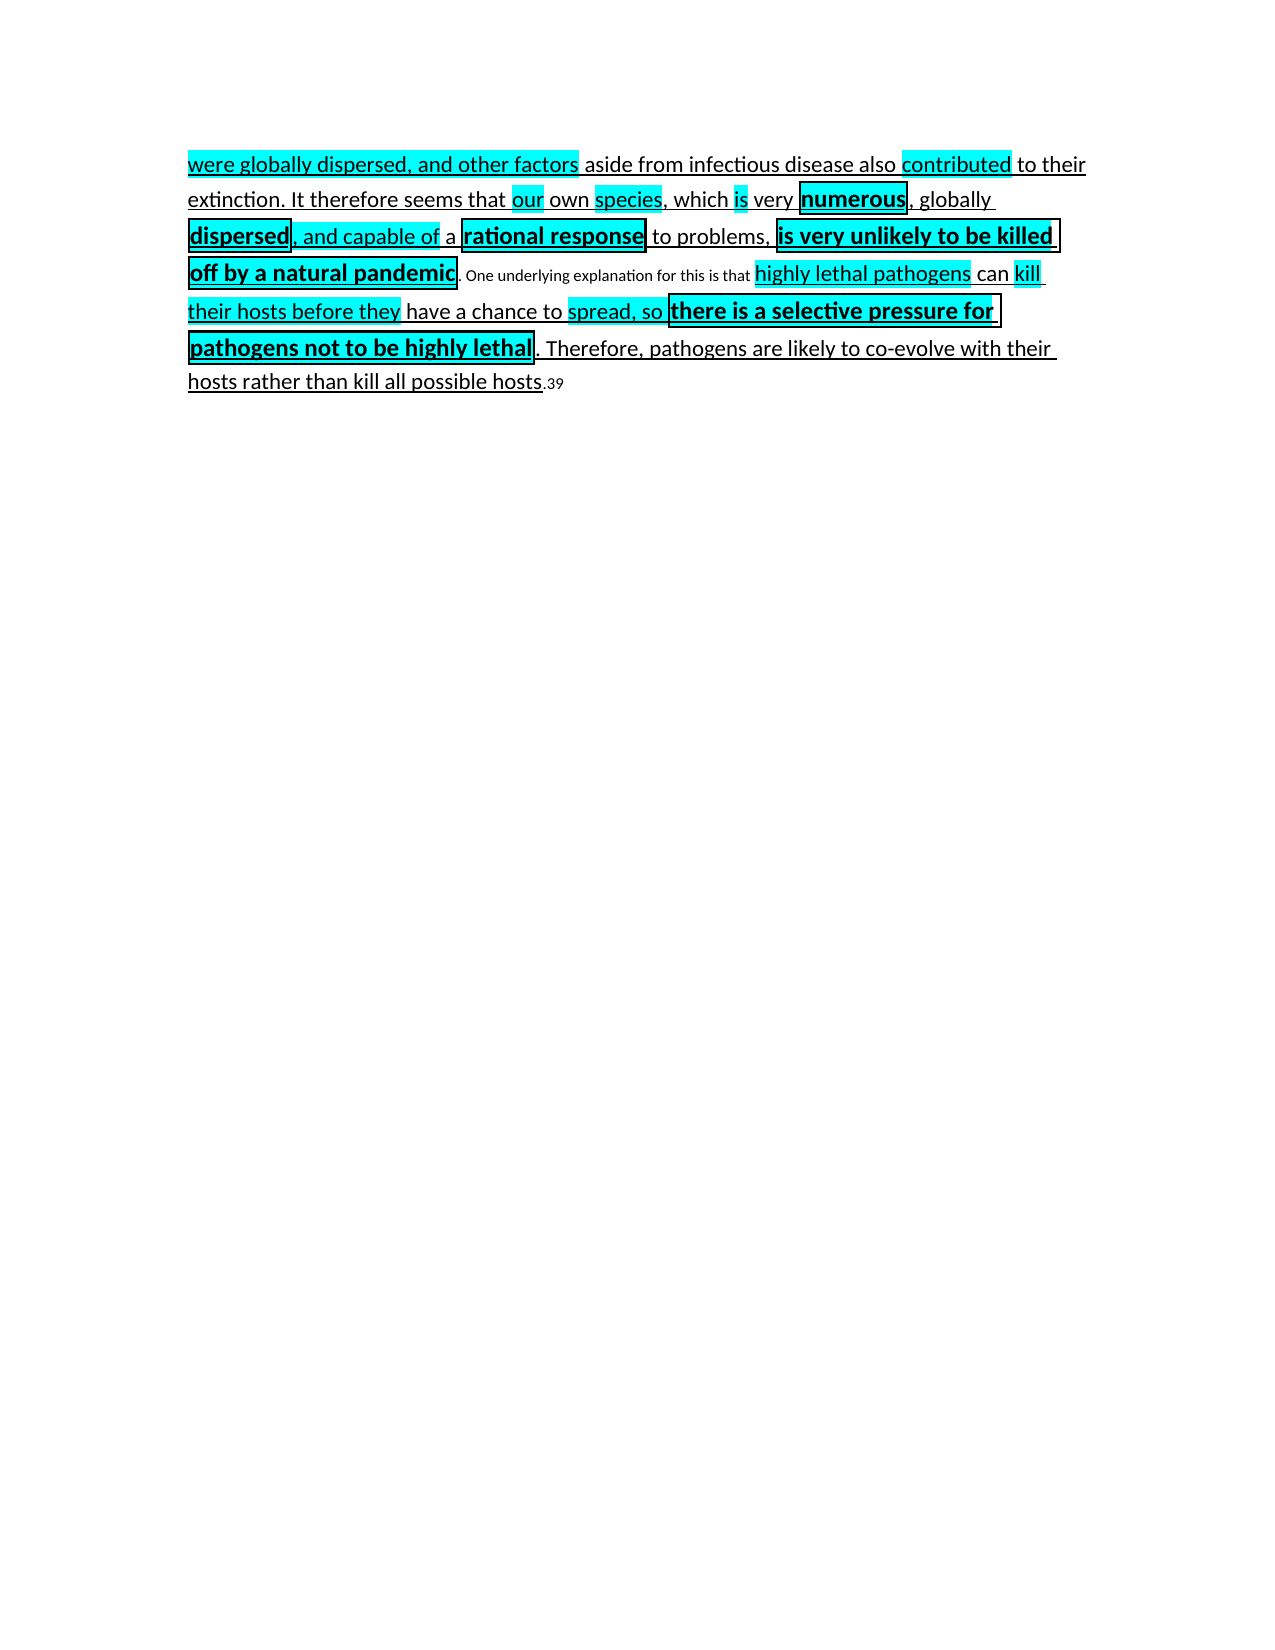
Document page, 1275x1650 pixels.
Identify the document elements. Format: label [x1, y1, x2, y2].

text [187, 150, 1087, 395]
